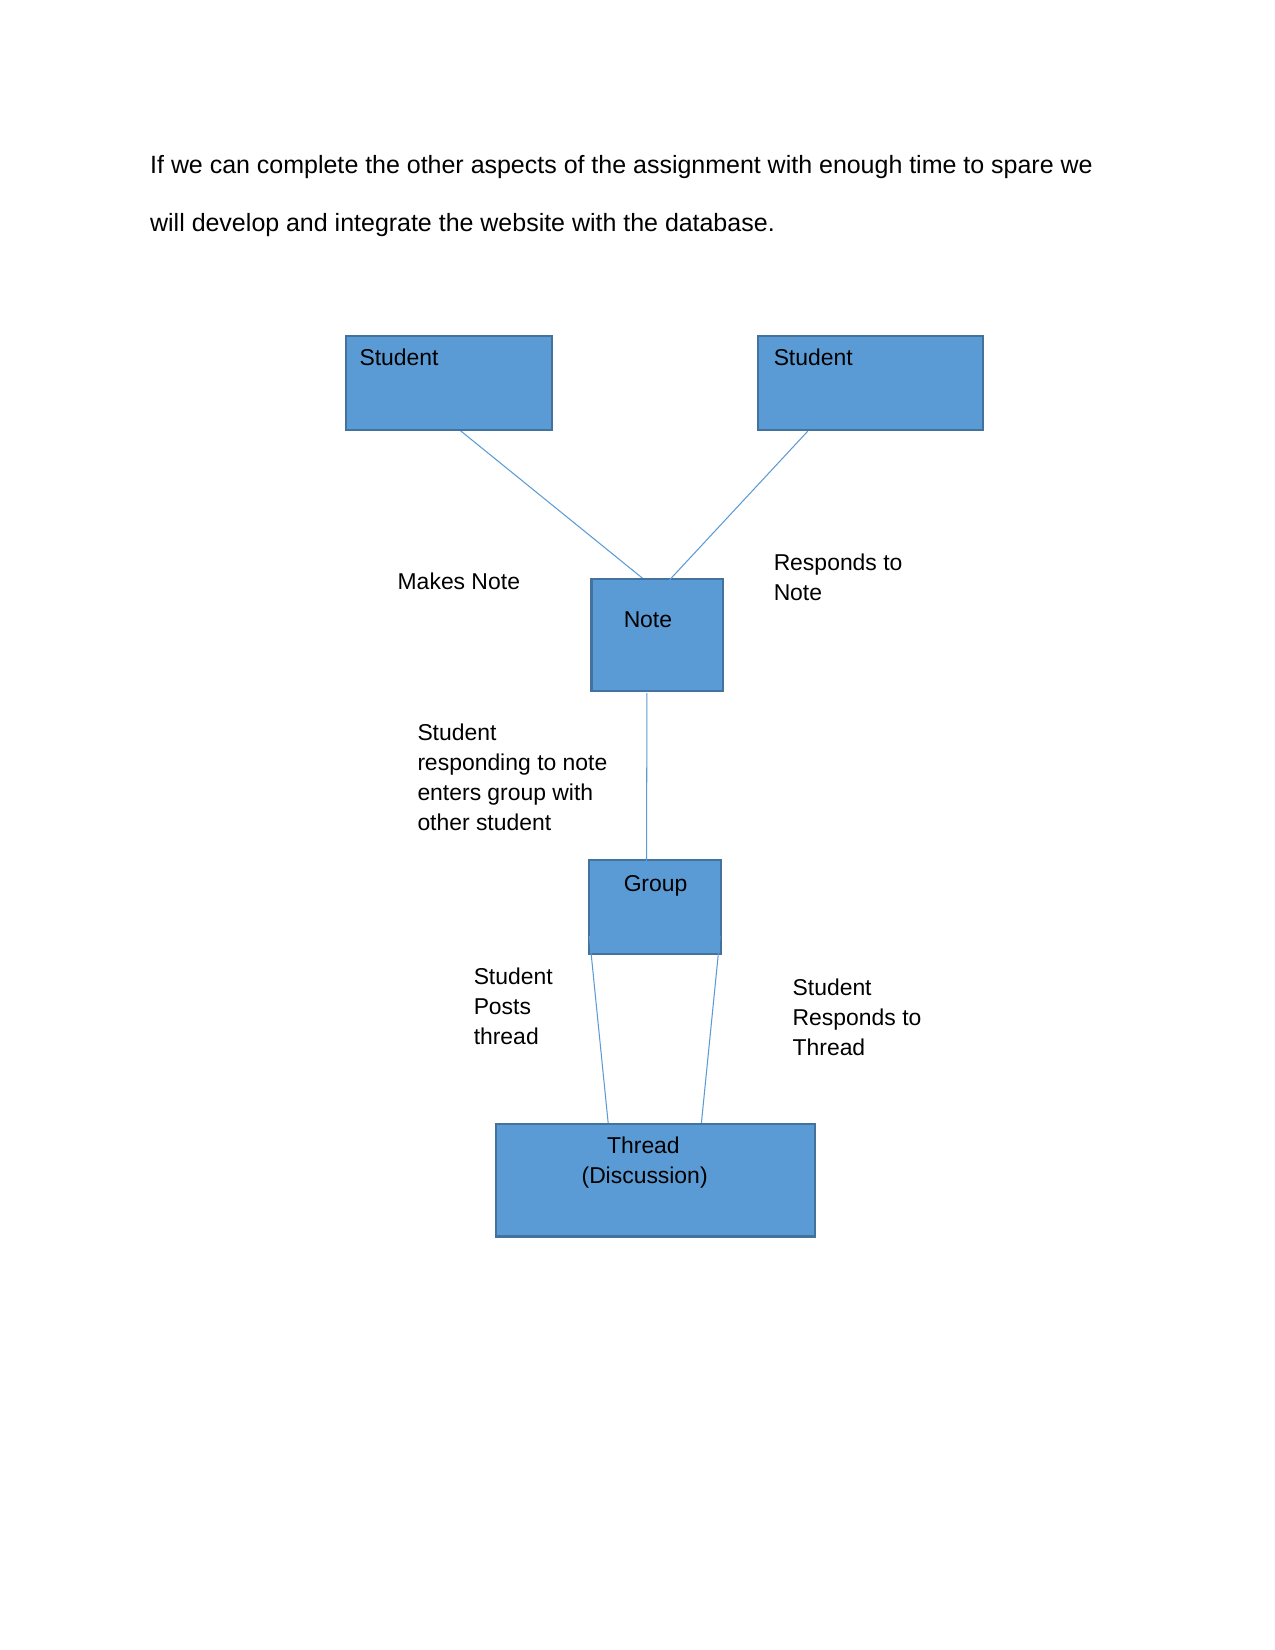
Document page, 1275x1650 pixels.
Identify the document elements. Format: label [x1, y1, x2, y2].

text [150, 150, 1125, 236]
